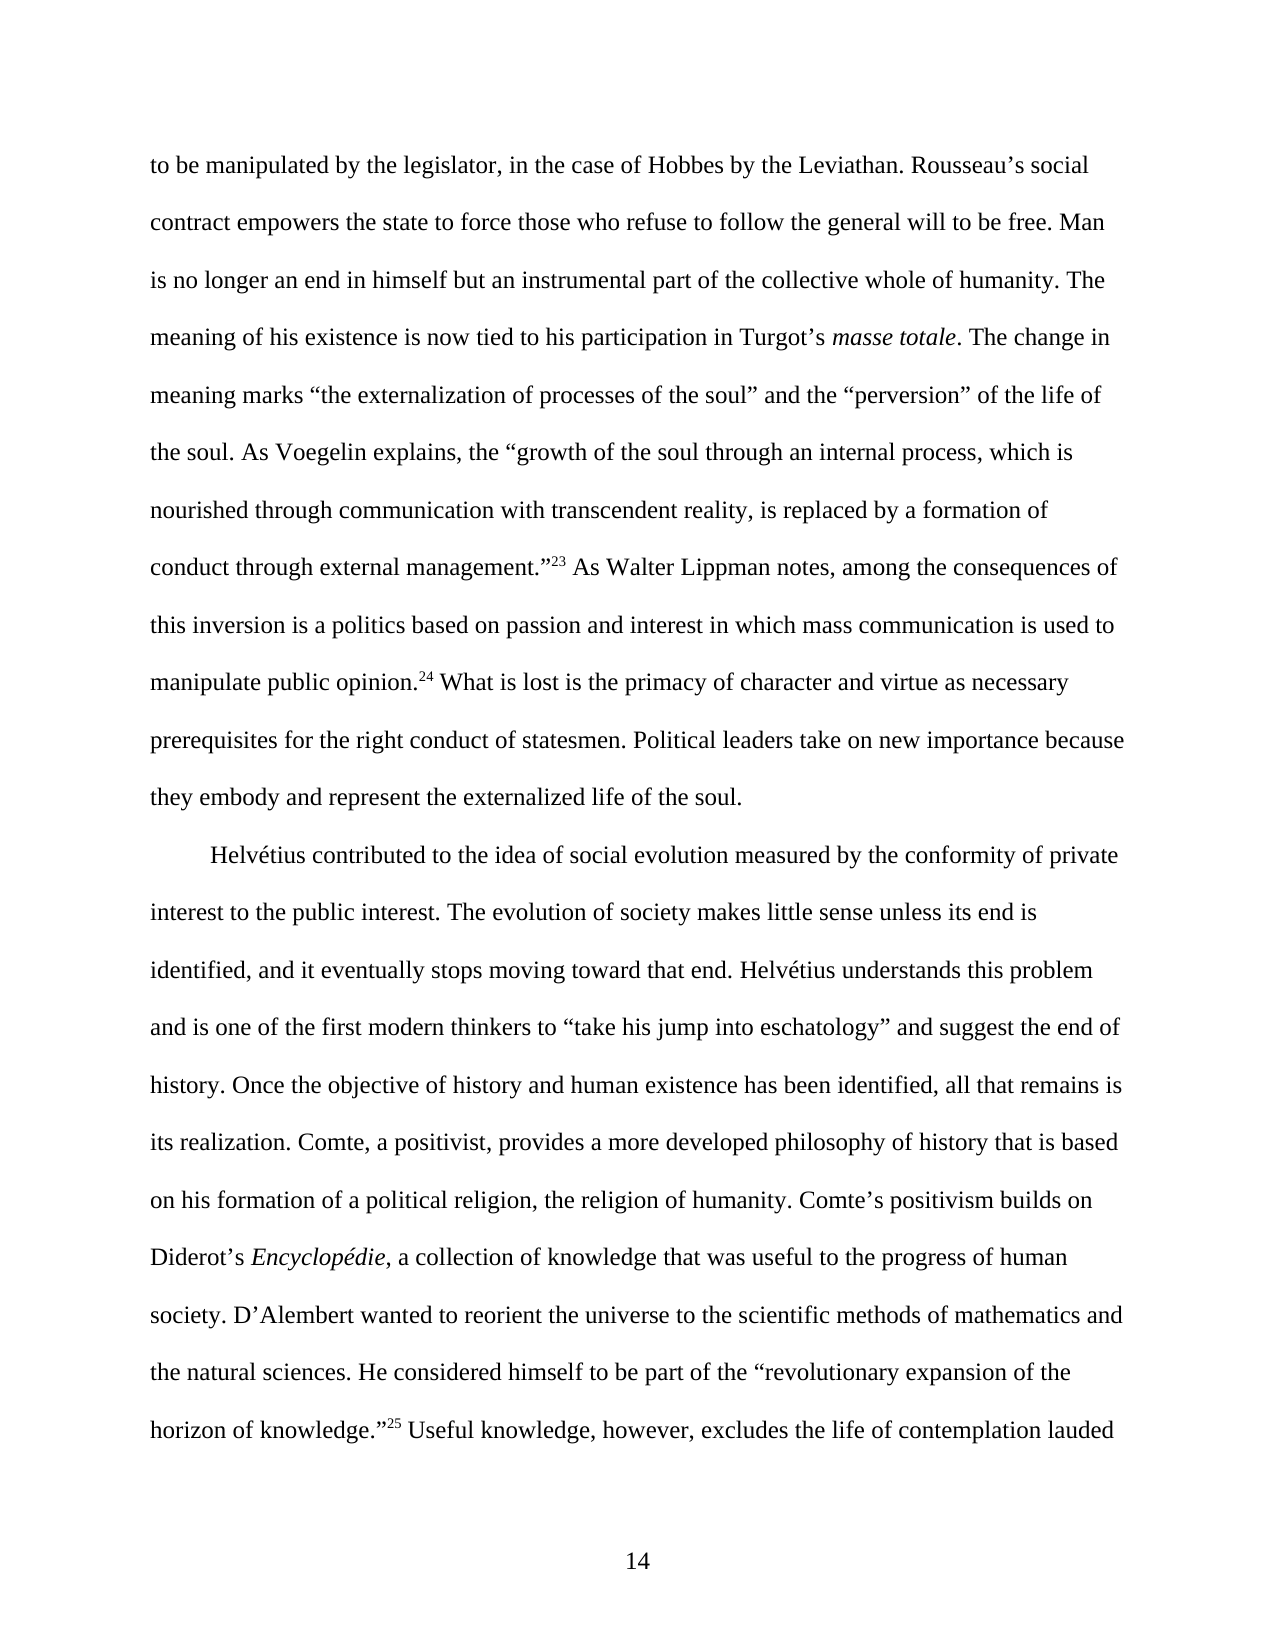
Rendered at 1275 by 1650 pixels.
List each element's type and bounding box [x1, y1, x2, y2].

text [150, 150, 1125, 811]
text [150, 840, 1125, 1444]
